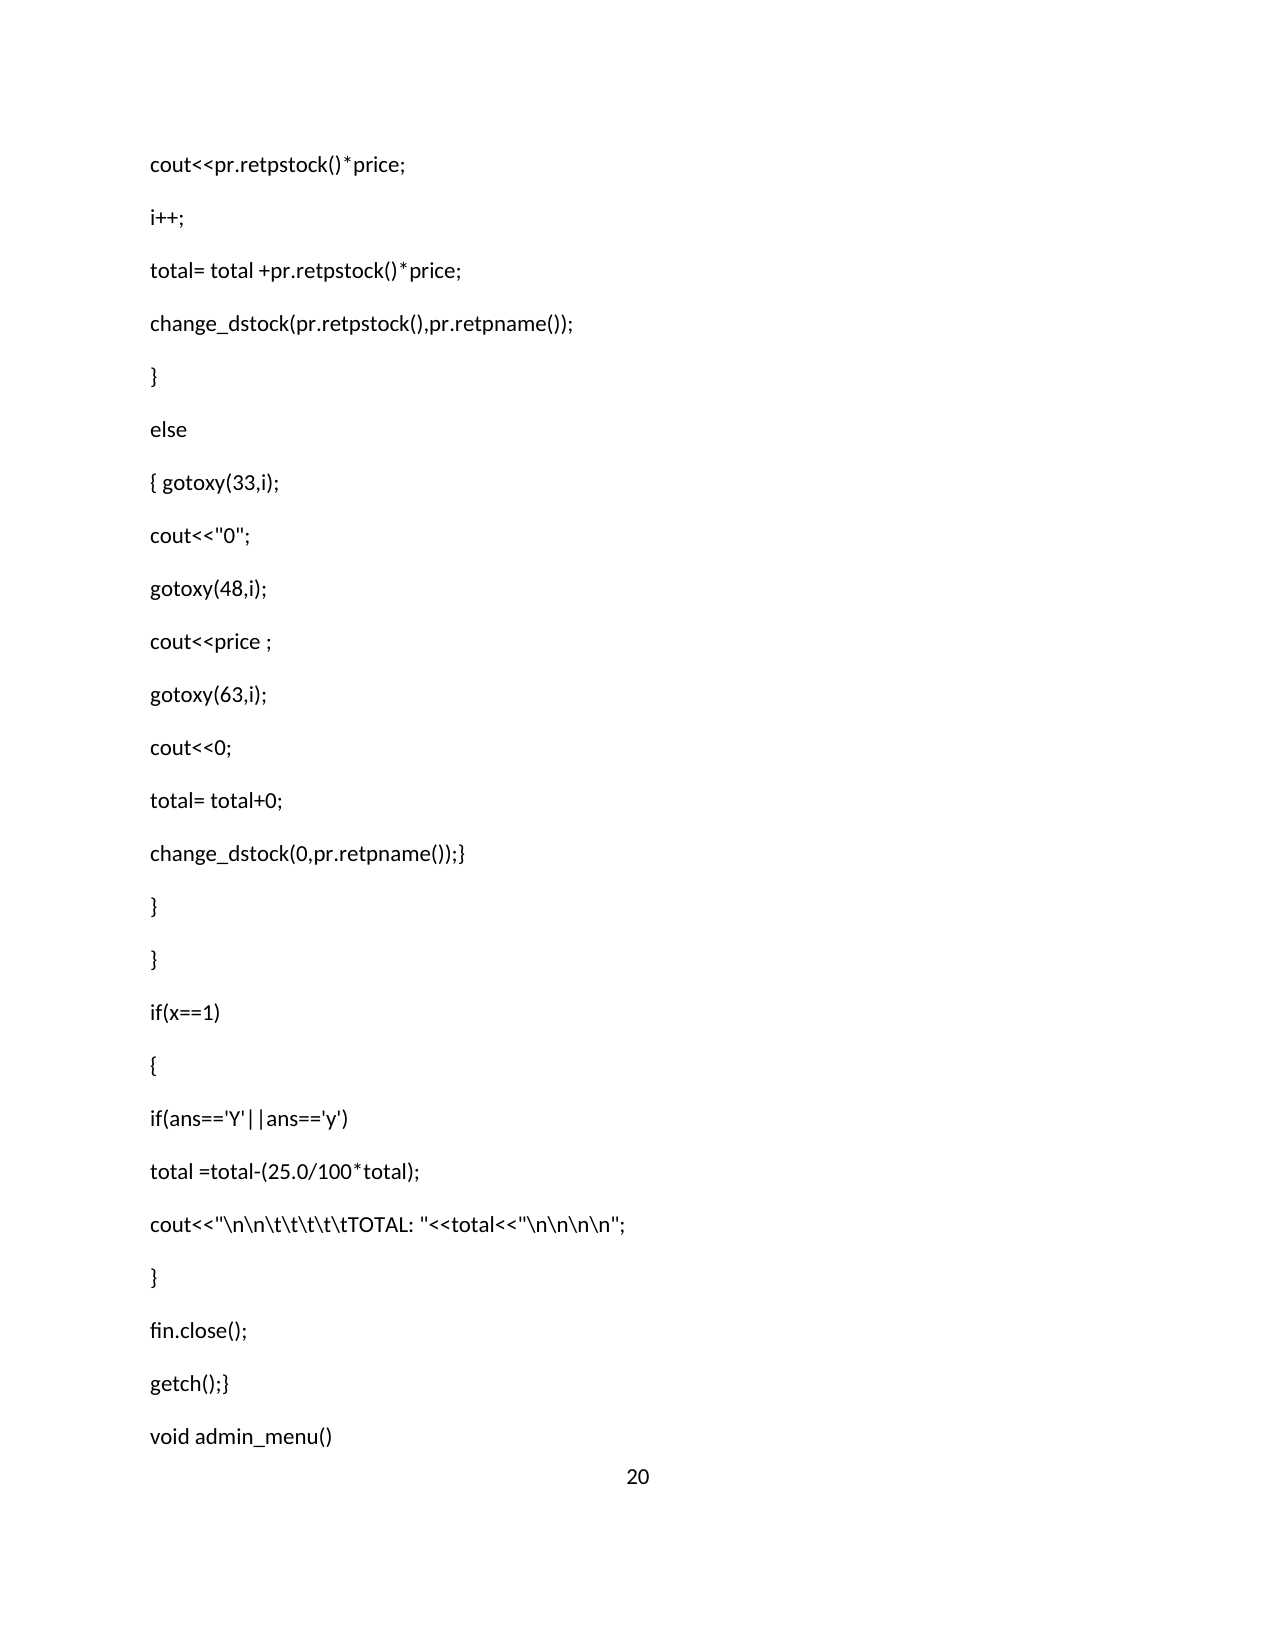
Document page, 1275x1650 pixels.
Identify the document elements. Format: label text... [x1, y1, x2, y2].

text if(ans=='Y'||ans=='y') [150, 1104, 1125, 1132]
text total =total-(25.0/100*total); [150, 1157, 1125, 1185]
text change_dstock(0,pr.retpname());} [150, 839, 1125, 867]
text } [150, 362, 1125, 390]
text cout<<0; [150, 733, 1125, 761]
text change_dstock(pr.retpstock(),pr.retpname()); [150, 309, 1125, 337]
text i++; [150, 203, 1125, 231]
text total= total+0; [150, 786, 1125, 814]
text cout<<"0"; [150, 521, 1125, 549]
text } [150, 892, 1125, 920]
text getch();} [150, 1369, 1125, 1397]
text } [150, 945, 1125, 973]
text { [150, 1051, 1125, 1079]
text } [150, 1263, 1125, 1291]
text cout<<"\n\n\t\t\t\t\tTOTAL: "<<total<<"\n\n\n\n"; [150, 1210, 1125, 1238]
text gotoxy(48,i); [150, 574, 1125, 602]
text else [150, 415, 1125, 443]
text if(x==1) [150, 998, 1125, 1026]
text cout<<pr.retpstock()*price; [150, 150, 1125, 178]
text gotoxy(63,i); [150, 680, 1125, 708]
text cout<<price ; [150, 627, 1125, 655]
text fin.close(); [150, 1316, 1125, 1344]
text void admin_menu() [150, 1422, 1125, 1451]
text { gotoxy(33,i); [150, 468, 1125, 496]
text total= total +pr.retpstock()*price; [150, 256, 1125, 284]
